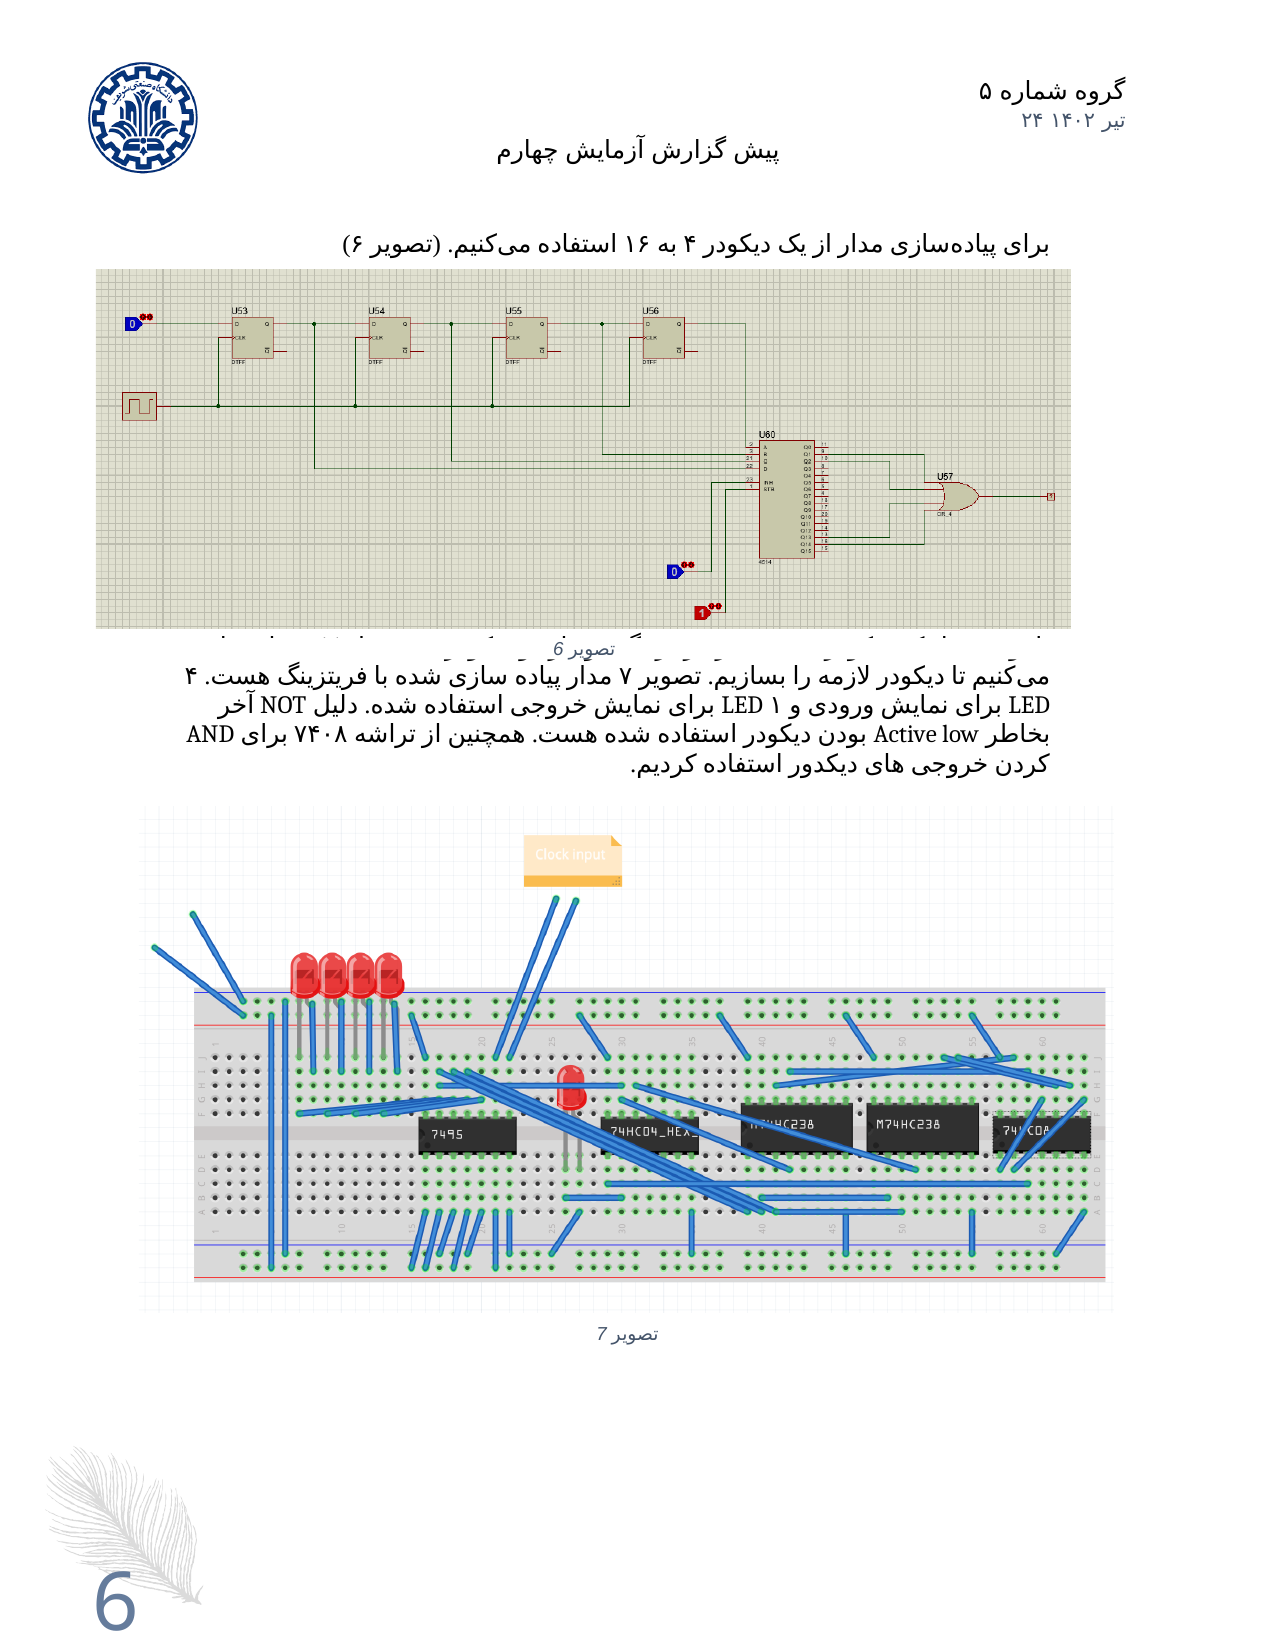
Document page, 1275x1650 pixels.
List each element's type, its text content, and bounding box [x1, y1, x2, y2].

picture [138, 806, 1114, 1313]
picture [95, 269, 1071, 629]
text با توجه به اینکه دیکودر ۴ به ۱۶ در فریتزینگ نبود از دو دیکودر ۳ به ۸ با Enable استفاده می‌کنیم تا دیکودر لازمه را بسازیم. تصویر ۷ مدار پیاده سازی شده با فریتزینگ هست. ۴ LED برای نمایش ورودی و ۱ LED برای نمایش خروجی استفاده شده. دلیل NOT آخر بخاطر Active low بودن دیکودر استفاده شده هست. همچنین از تراشه ۷۴۰۸ برای AND کردن خروجی های دیکدور استفاده کردیم. [150, 660, 1050, 778]
text برای پیاده‌سازی مدار از یک دیکودر ۴ به ۱۶ استفاده می‌کنیم. (تصویر ۶) [150, 229, 1050, 258]
picture [82, 56, 204, 183]
